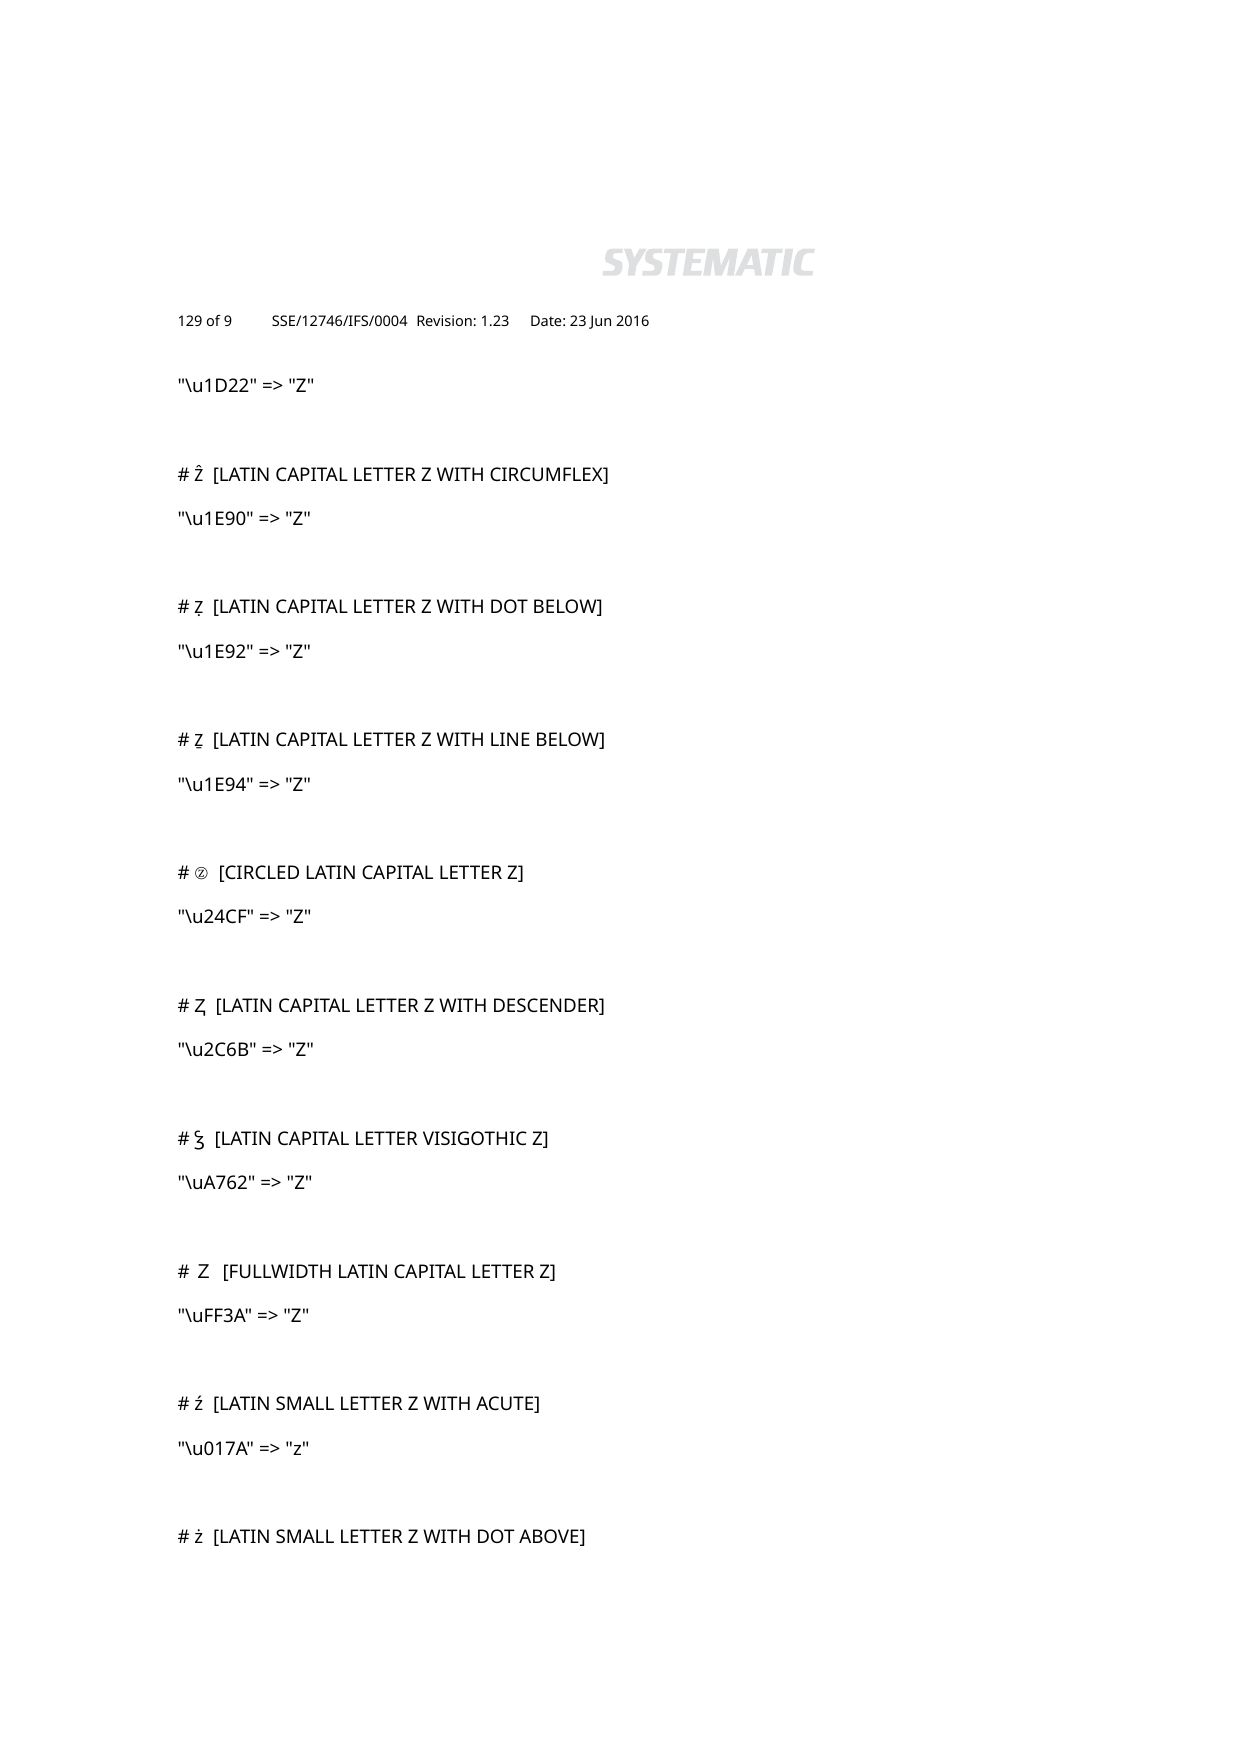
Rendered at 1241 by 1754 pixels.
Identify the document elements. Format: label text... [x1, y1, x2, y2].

text "\u017A" => "z" [177, 1435, 886, 1461]
text "\u1E90" => "Z" [177, 505, 886, 531]
text "\u24CF" => "Z" [177, 904, 886, 929]
text # Ｚ [FULLWIDTH LATIN CAPITAL LETTER Z] [177, 1258, 886, 1283]
text # ż [LATIN SMALL LETTER Z WITH DOT ABOVE] [177, 1523, 886, 1549]
text # Ꝣ [LATIN CAPITAL LETTER VISIGOTHIC Z] [177, 1125, 886, 1151]
text # ź [LATIN SMALL LETTER Z WITH ACUTE] [177, 1391, 886, 1416]
text # Ẑ [LATIN CAPITAL LETTER Z WITH CIRCUMFLEX] [177, 461, 886, 487]
text # Ⓩ [CIRCLED LATIN CAPITAL LETTER Z] [177, 859, 886, 885]
text # Ⱬ [LATIN CAPITAL LETTER Z WITH DESCENDER] [177, 992, 886, 1018]
text "\u1E92" => "Z" [177, 638, 886, 664]
text "\u2C6B" => "Z" [177, 1037, 886, 1062]
text "\u1D22" => "Z" [177, 177, 886, 398]
text # Ẓ [LATIN CAPITAL LETTER Z WITH DOT BELOW] [177, 594, 886, 619]
text # Ẕ [LATIN CAPITAL LETTER Z WITH LINE BELOW] [177, 727, 886, 752]
text "\u1E94" => "Z" [177, 771, 886, 796]
text "\uA762" => "Z" [177, 1169, 886, 1195]
text "\uFF3A" => "Z" [177, 1302, 886, 1328]
